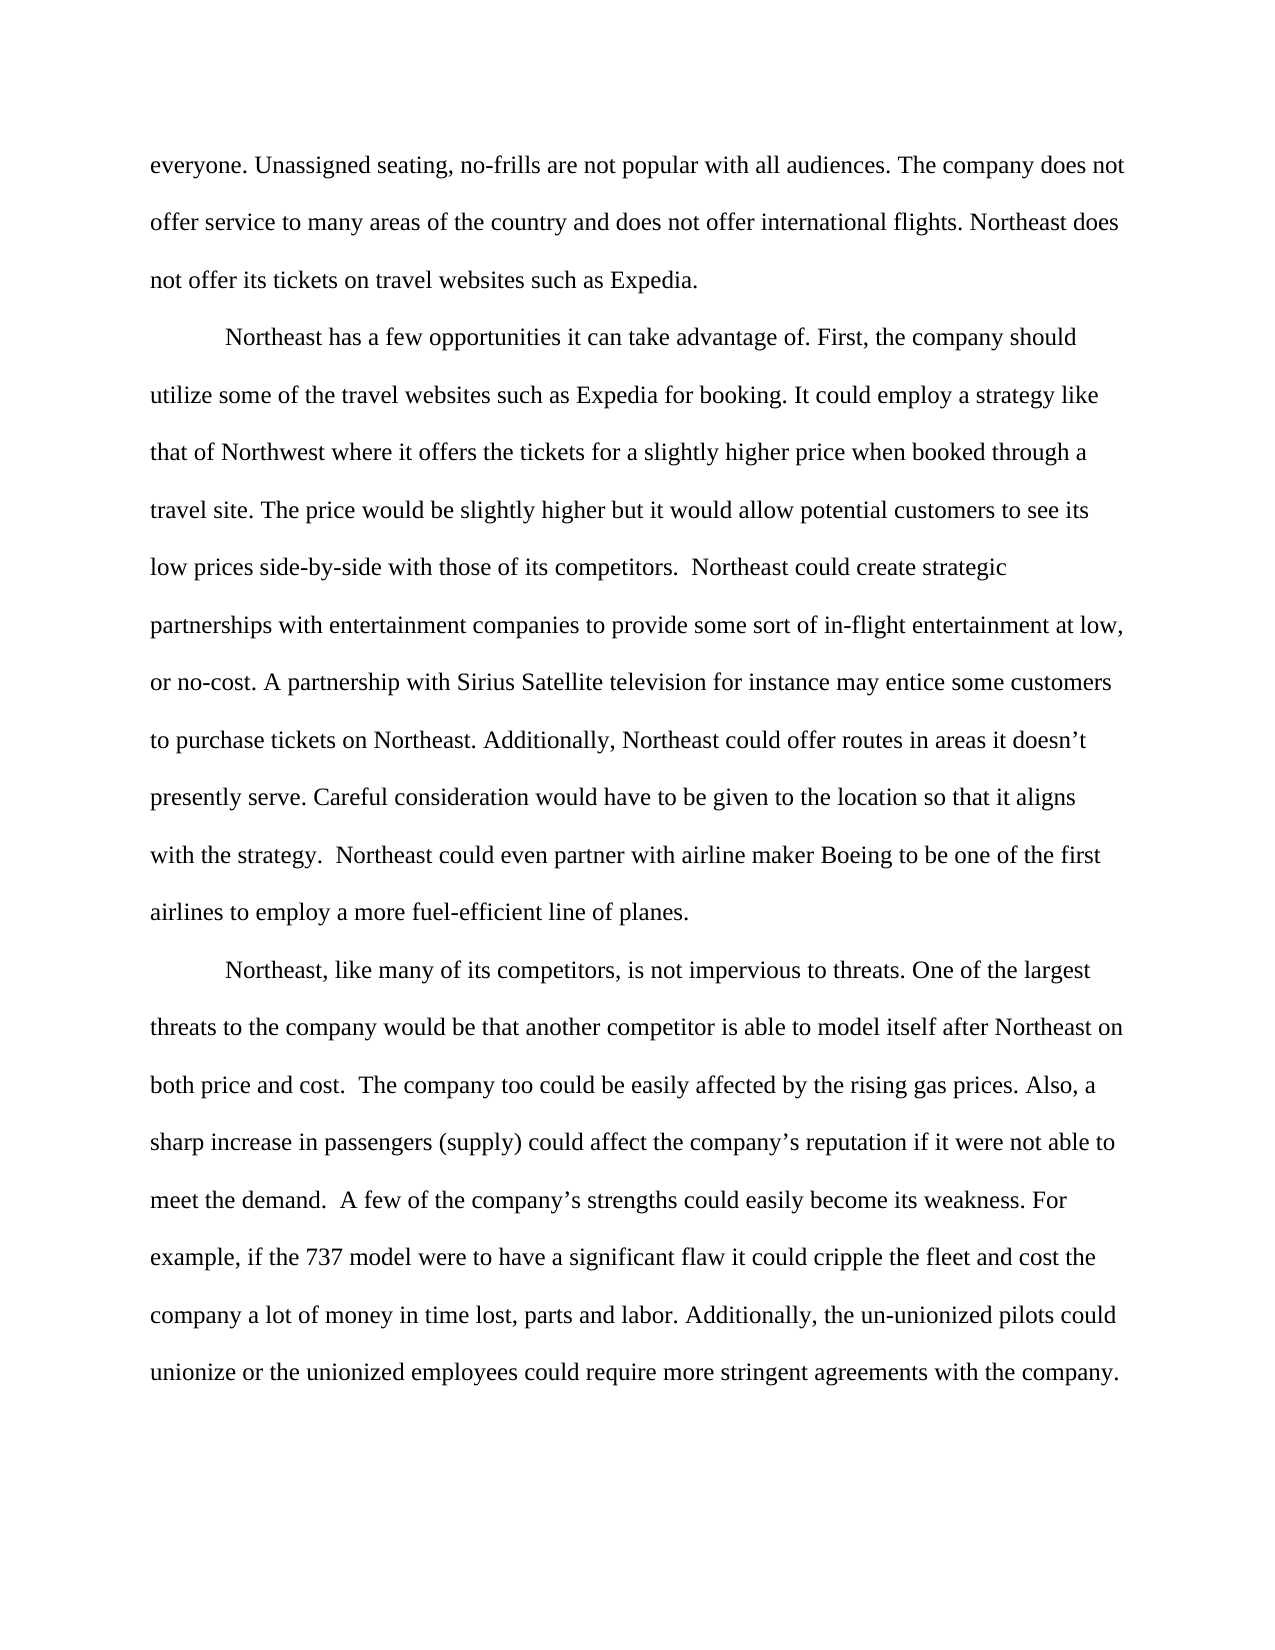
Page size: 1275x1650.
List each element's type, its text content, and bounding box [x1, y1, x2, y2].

text Northeast has a few opportunities it can take advantage of. First, the company should utilize some of the travel websites such as Expedia for booking. It could employ a strategy like that of Northwest where it offers the tickets for a slightly higher price when booked through a travel site. The price would be slightly higher but it would allow potential customers to see its low prices side-by-side with those of its competitors. Northeast could create strategic partnerships with entertainment companies to provide some sort of in-flight entertainment at low, or no-cost. A partnership with Sirius Satellite television for instance may entice some customers to purchase tickets on Northeast. Additionally, Northeast could offer routes in areas it doesn’t presently serve. Careful consideration would have to be given to the location so that it aligns with the strategy. Northeast could even partner with airline maker Boeing to be one of the first airlines to employ a more fuel-efficient line of planes. [150, 322, 1125, 926]
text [150, 150, 1125, 294]
text Northeast, like many of its competitors, is not impervious to threats. One of the largest threats to the company would be that another competitor is able to model itself after Northeast on both price and cost. The company too could be easily affected by the rising gas prices. Also, a sharp increase in passengers (supply) could affect the company’s reputation if it were not able to meet the demand. A few of the company’s strengths could easily become its weakness. For example, if the 737 model were to have a significant flaw it could cripple the fleet and cost the company a lot of money in time lost, parts and labor. Additionally, the un-unionized pilots could unionize or the unionized employees could require more stringent agreements with the company. [150, 955, 1125, 1386]
